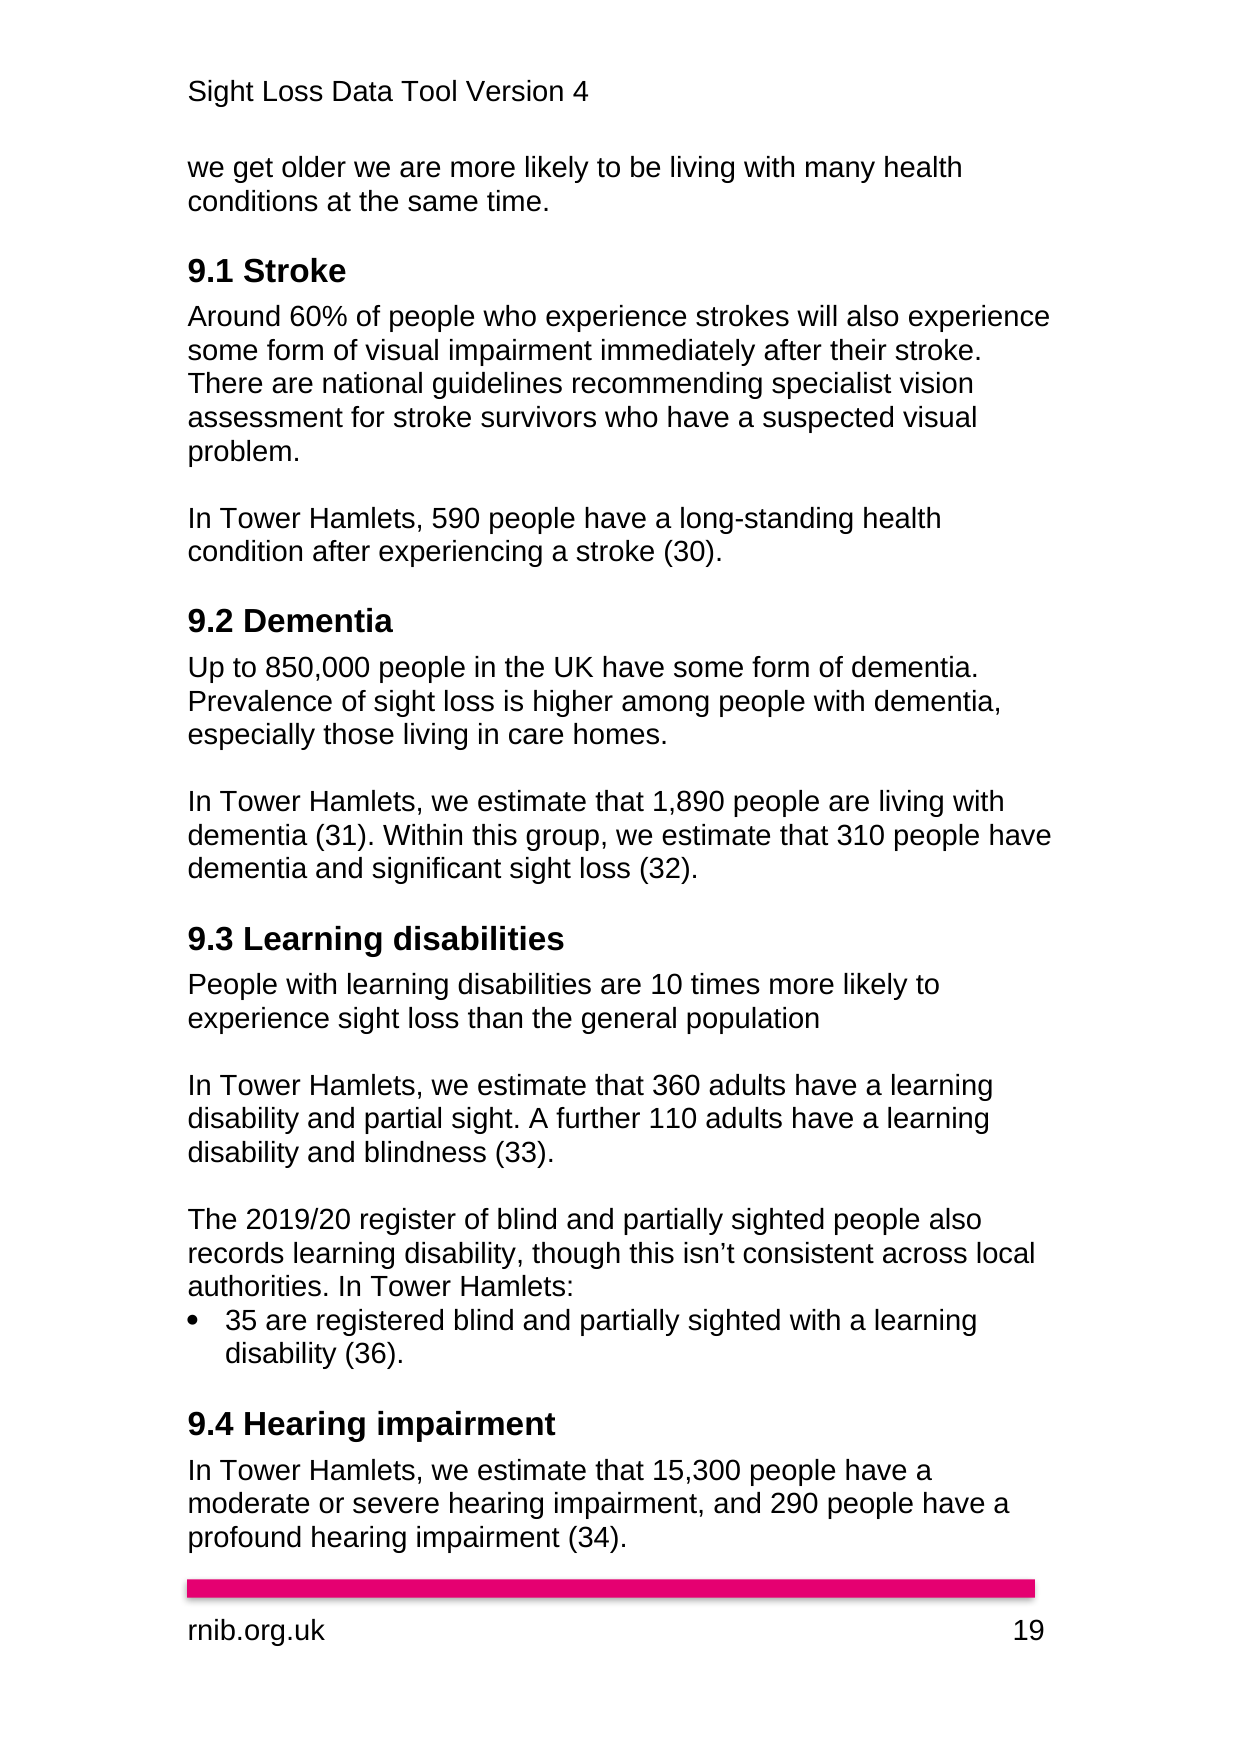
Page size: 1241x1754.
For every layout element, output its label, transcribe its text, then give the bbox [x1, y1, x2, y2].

list 35 are registered blind and partially sighted with a learning disability (36). [187, 1303, 1053, 1370]
subtitle 9.2 Dementia [187, 601, 1053, 640]
text Around 60% of people who experience strokes will also experience some form of visual impairment immediately after their stroke. There are national guidelines recommending specialist vision assessment for stroke survivors who have a suspected visual problem. [187, 299, 1053, 467]
text Up to 850,000 people in the UK have some form of dementia. Prevalence of sight loss is higher among people with dementia, especially those living in care homes. [187, 650, 1053, 751]
text The 2019/20 register of blind and partially sighted people also records learning disability, though this isn’t consistent across local authorities. In Tower Hamlets: [187, 1202, 1053, 1303]
text People with learning disabilities are 10 times more likely to experience sight loss than the general population [187, 967, 1053, 1034]
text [187, 150, 1053, 217]
subtitle 9.4 Hearing impairment [187, 1404, 1053, 1442]
text In Tower Hamlets, we estimate that 15,300 people have a moderate or severe hearing impairment, and 290 people have a profound hearing impairment (34). [187, 1452, 1053, 1553]
text In Tower Hamlets, we estimate that 1,890 people are living with dementia (31). Within this group, we estimate that 310 people have dementia and significant sight loss (32). [187, 784, 1053, 885]
subtitle 9.3 Learning disabilities [187, 918, 1053, 957]
subtitle 9.1 Stroke [187, 251, 1053, 289]
text In Tower Hamlets, we estimate that 360 adults have a learning disability and partial sight. A further 110 adults have a learning disability and blindness (33). [187, 1068, 1053, 1169]
text In Tower Hamlets, 590 people have a long-standing health condition after experiencing a stroke (30). [187, 501, 1053, 568]
